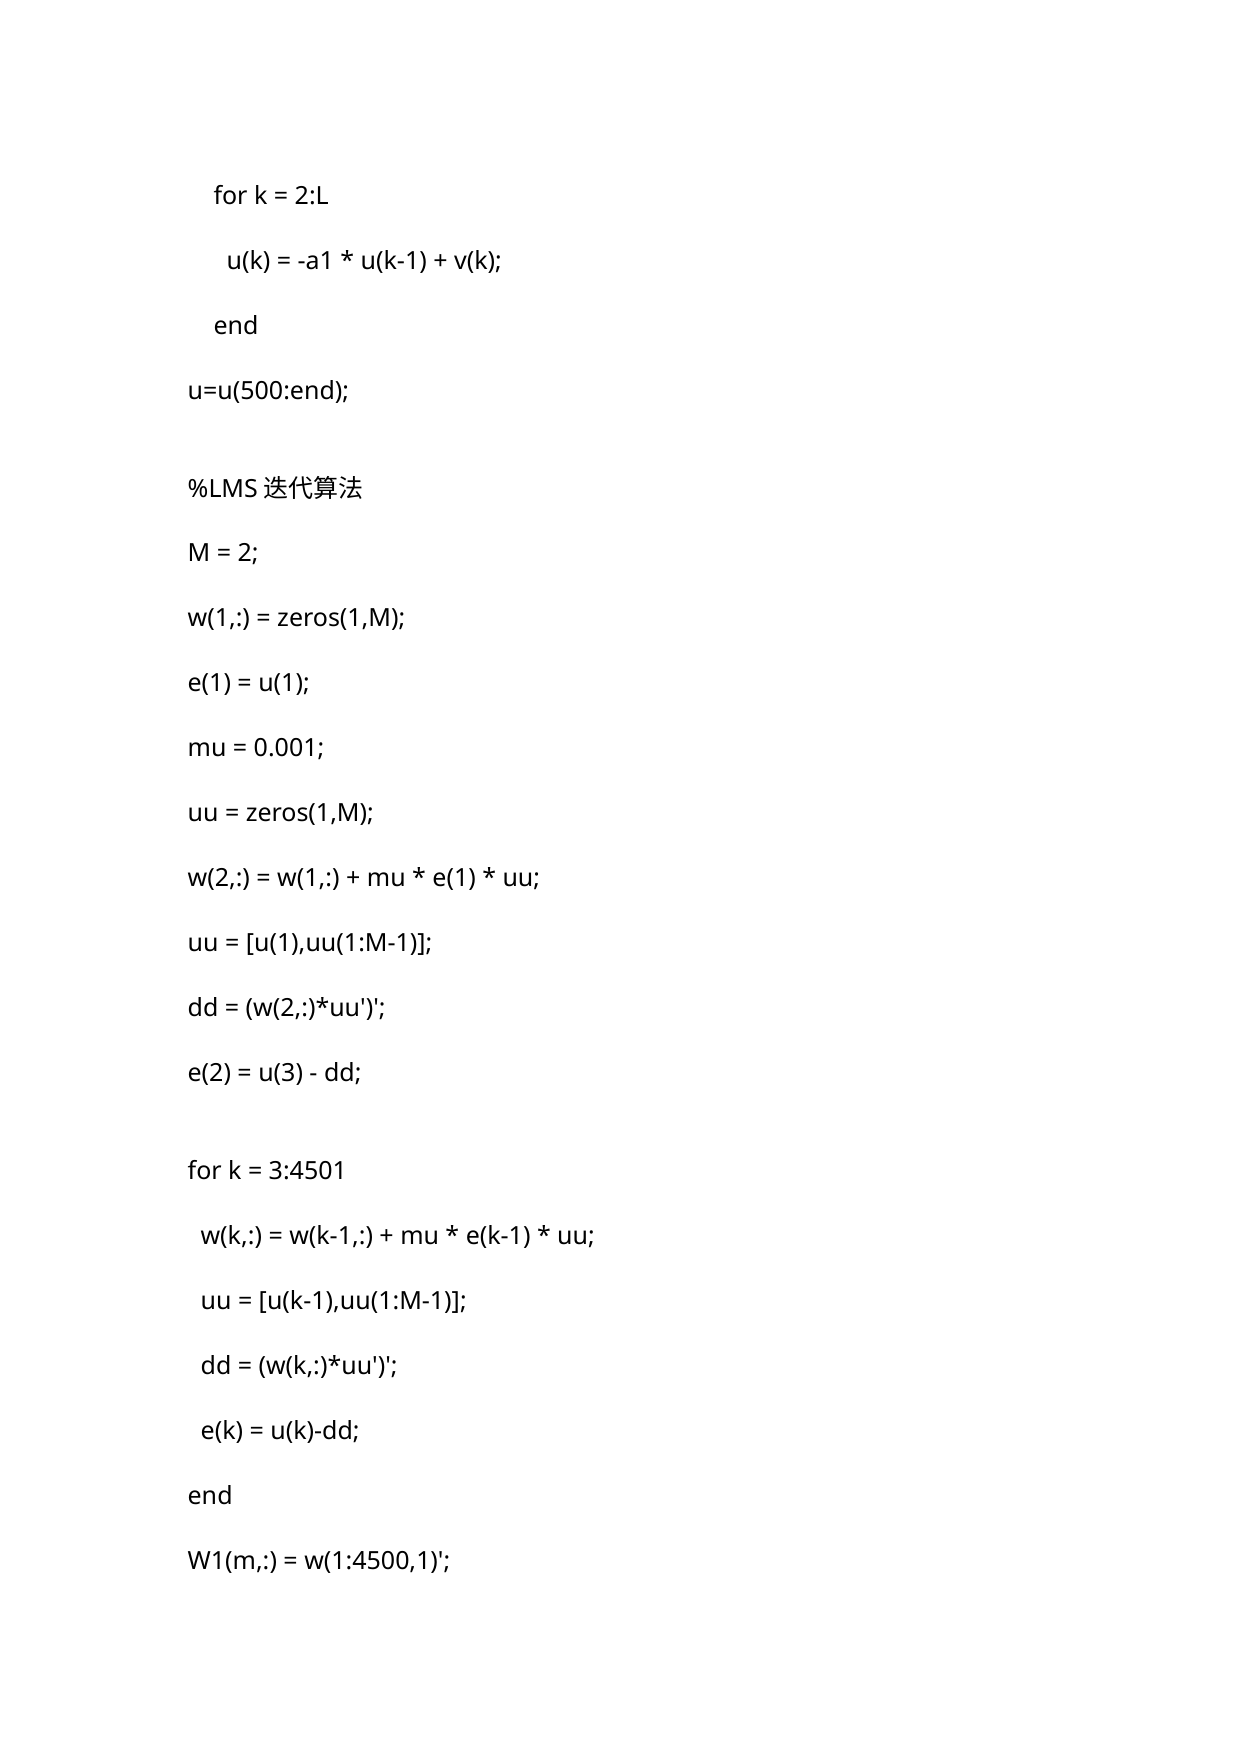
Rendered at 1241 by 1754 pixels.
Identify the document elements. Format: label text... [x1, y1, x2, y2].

text u(k) = -a1 * u(k-1) + v(k); [187, 227, 1053, 292]
text e(1) = u(1); [187, 649, 1053, 714]
text for k = 2:L [187, 162, 1053, 227]
text w(k,:) = w(k-1,:) + mu * e(k-1) * uu; [187, 1202, 1053, 1267]
text e(k) = u(k)-dd; [187, 1397, 1053, 1462]
text w(2,:) = w(1,:) + mu * e(1) * uu; [187, 844, 1053, 909]
text for k = 3:4501 [187, 1137, 1053, 1202]
text e(2) = u(3) - dd; [187, 1039, 1053, 1104]
text w(1,:) = zeros(1,M); [187, 584, 1053, 649]
text end [187, 1462, 1053, 1527]
text mu = 0.001; [187, 714, 1053, 779]
text uu = [u(k-1),uu(1:M-1)]; [187, 1267, 1053, 1332]
text W1(m,:) = w(1:4500,1)'; [187, 1527, 1053, 1592]
text uu = [u(1),uu(1:M-1)]; [187, 909, 1053, 974]
text u=u(500:end); [187, 357, 1053, 422]
text M = 2; [187, 519, 1053, 584]
text end [187, 292, 1053, 357]
text %LMS迭代算法 [187, 454, 1053, 519]
text dd = (w(k,:)*uu')'; [187, 1332, 1053, 1397]
text uu = zeros(1,M); [187, 779, 1053, 844]
text dd = (w(2,:)*uu')'; [187, 974, 1053, 1039]
